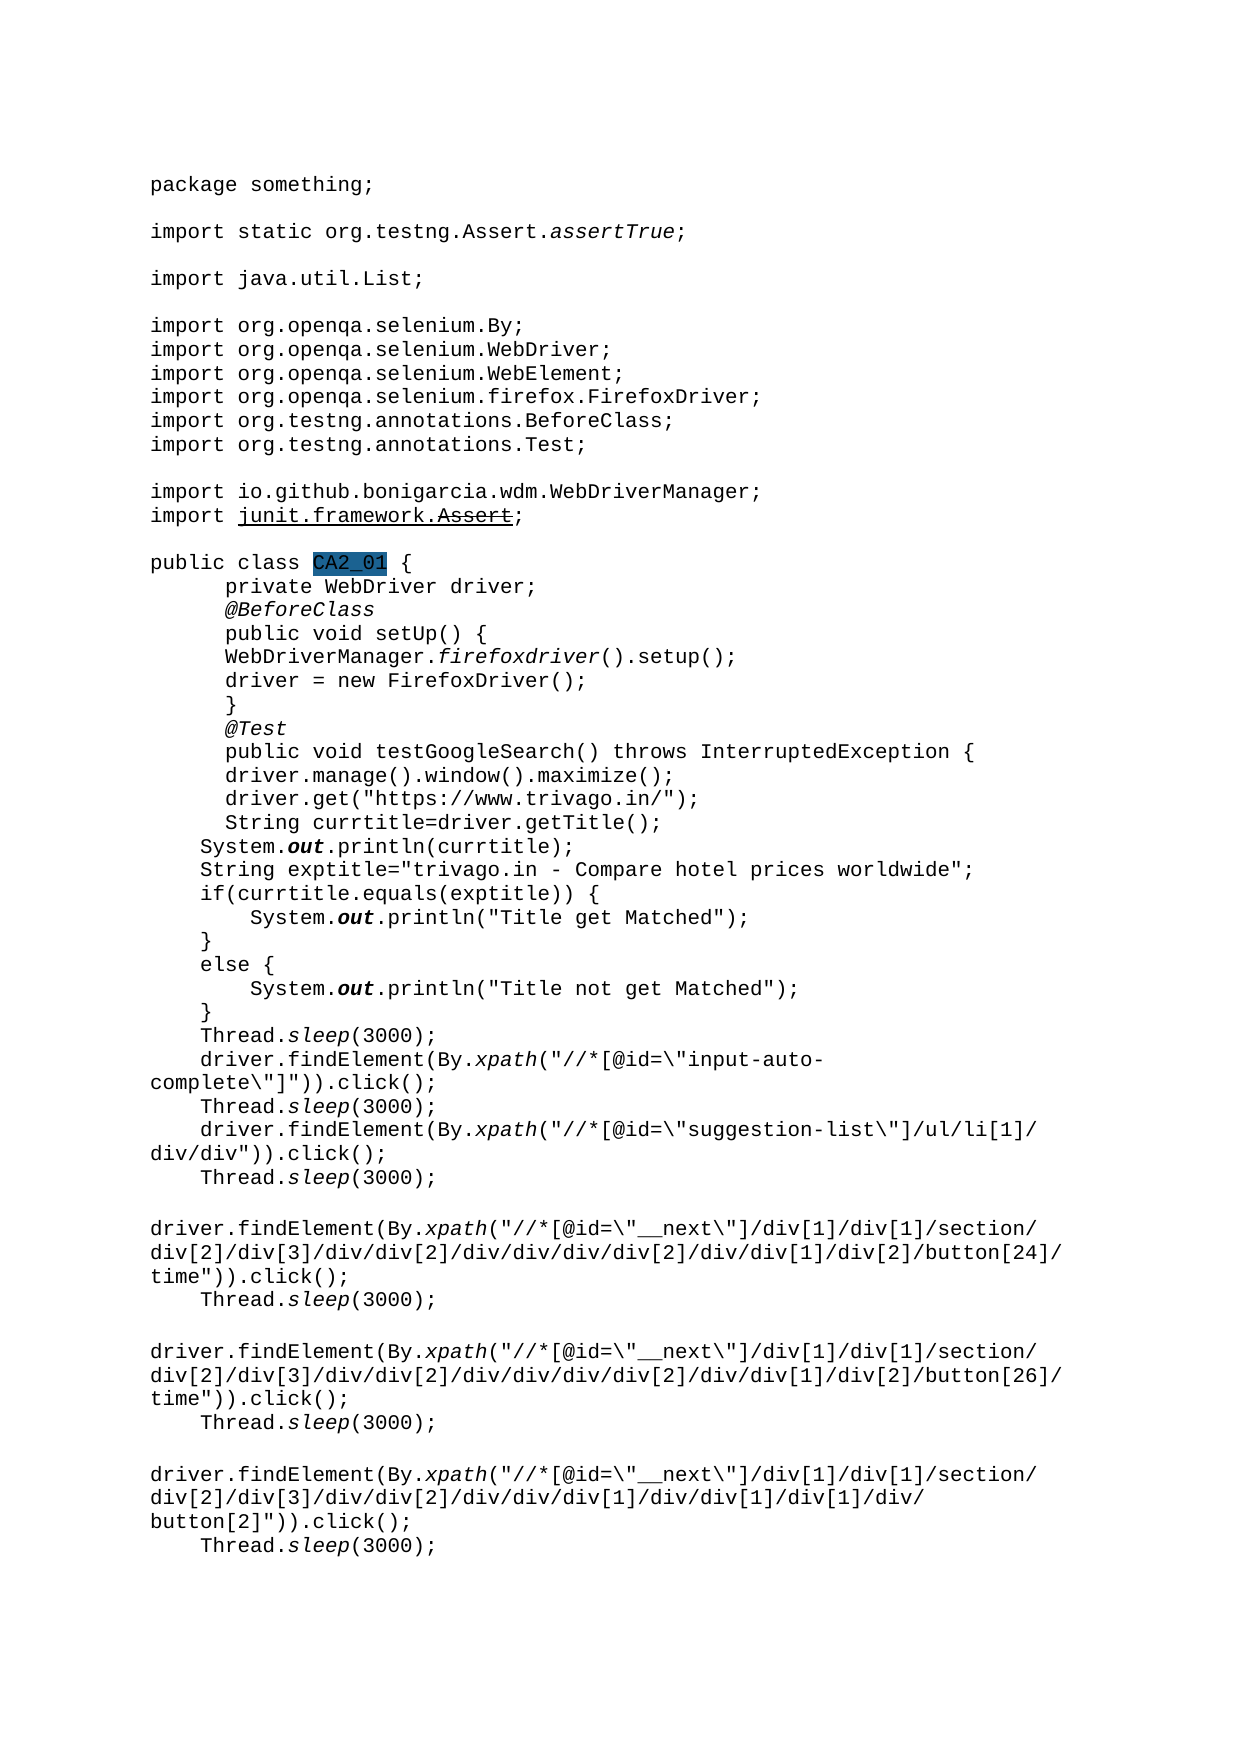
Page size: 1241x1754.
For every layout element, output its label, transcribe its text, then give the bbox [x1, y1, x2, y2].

text } [150, 1001, 1090, 1025]
text driver.findElement(By.xpath("//*[@id=\"__next\"]/div[1]/div[1]/section/div[2]/div[3]/div/div[2]/div/div/div/div[2]/div/div[1]/div[2]/button[26]/time")).click(); [150, 1313, 1090, 1412]
text } [150, 930, 1090, 954]
text Thread.sleep(3000); [150, 1534, 1090, 1558]
text @Test [150, 717, 1090, 741]
text import org.openqa.selenium.firefox.FirefoxDriver; [150, 386, 1090, 410]
text Thread.sleep(3000); [150, 1096, 1090, 1119]
text Thread.sleep(3000); [150, 1167, 1090, 1190]
text driver.findElement(By.xpath("//*[@id=\"__next\"]/div[1]/div[1]/section/div[2]/div[3]/div/div[2]/div/div/div[1]/div/div[1]/div[1]/div/button[2]")).click(); [150, 1436, 1090, 1534]
text Thread.sleep(3000); [150, 1025, 1090, 1048]
text import org.testng.annotations.BeforeClass; [150, 410, 1090, 434]
text driver.get("https://www.trivago.in/"); [150, 788, 1090, 812]
text private WebDriver driver; [150, 576, 1090, 599]
text import org.openqa.selenium.WebElement; [150, 363, 1090, 386]
text driver = new FirefoxDriver(); [150, 670, 1090, 694]
text Thread.sleep(3000); [150, 1412, 1090, 1436]
text if(currtitle.equals(exptitle)) { [150, 883, 1090, 907]
text import org.openqa.selenium.WebDriver; [150, 339, 1090, 363]
text import java.util.List; [150, 268, 1090, 292]
text driver.findElement(By.xpath("//*[@id=\"__next\"]/div[1]/div[1]/section/div[2]/div[3]/div/div[2]/div/div/div/div[2]/div/div[1]/div[2]/button[24]/time")).click(); [150, 1190, 1090, 1289]
text } [150, 694, 1090, 717]
text @BeforeClass [150, 599, 1090, 623]
text String currtitle=driver.getTitle(); [150, 812, 1090, 836]
text else { [150, 954, 1090, 978]
text public class CA2_01 { [150, 552, 313, 576]
text public void setUp() { [150, 623, 1090, 647]
text import junit.framework.Assert; [150, 505, 1090, 528]
text public void testGoogleSearch() throws InterruptedException { [150, 741, 1090, 765]
text System.out.println("Title not get Matched"); [150, 978, 1090, 1001]
text driver.findElement(By.xpath("//*[@id=\"suggestion-list\"]/ul/li[1]/div/div")).click(); [150, 1119, 1090, 1167]
text import org.testng.annotations.Test; [150, 434, 1090, 457]
text System.out.println(currtitle); [150, 836, 1090, 859]
text import static org.testng.Assert.assertTrue; [150, 221, 1090, 244]
text Thread.sleep(3000); [150, 1289, 1090, 1313]
text WebDriverManager.firefoxdriver().setup(); [150, 647, 1090, 670]
text driver.findElement(By.xpath("//*[@id=\"input-auto-complete\"]")).click(); [150, 1048, 1090, 1096]
text import io.github.bonigarcia.wdm.WebDriverManager; [150, 481, 1090, 505]
text System.out.println("Title get Matched"); [150, 907, 1090, 930]
text String exptitle="trivago.in - Compare hotel prices worldwide"; [150, 859, 1090, 883]
text package something; [150, 174, 1090, 197]
text public class CA2_01 { [387, 552, 1090, 576]
text driver.manage().window().maximize(); [150, 765, 1090, 788]
text import org.openqa.selenium.By; [150, 316, 1090, 339]
